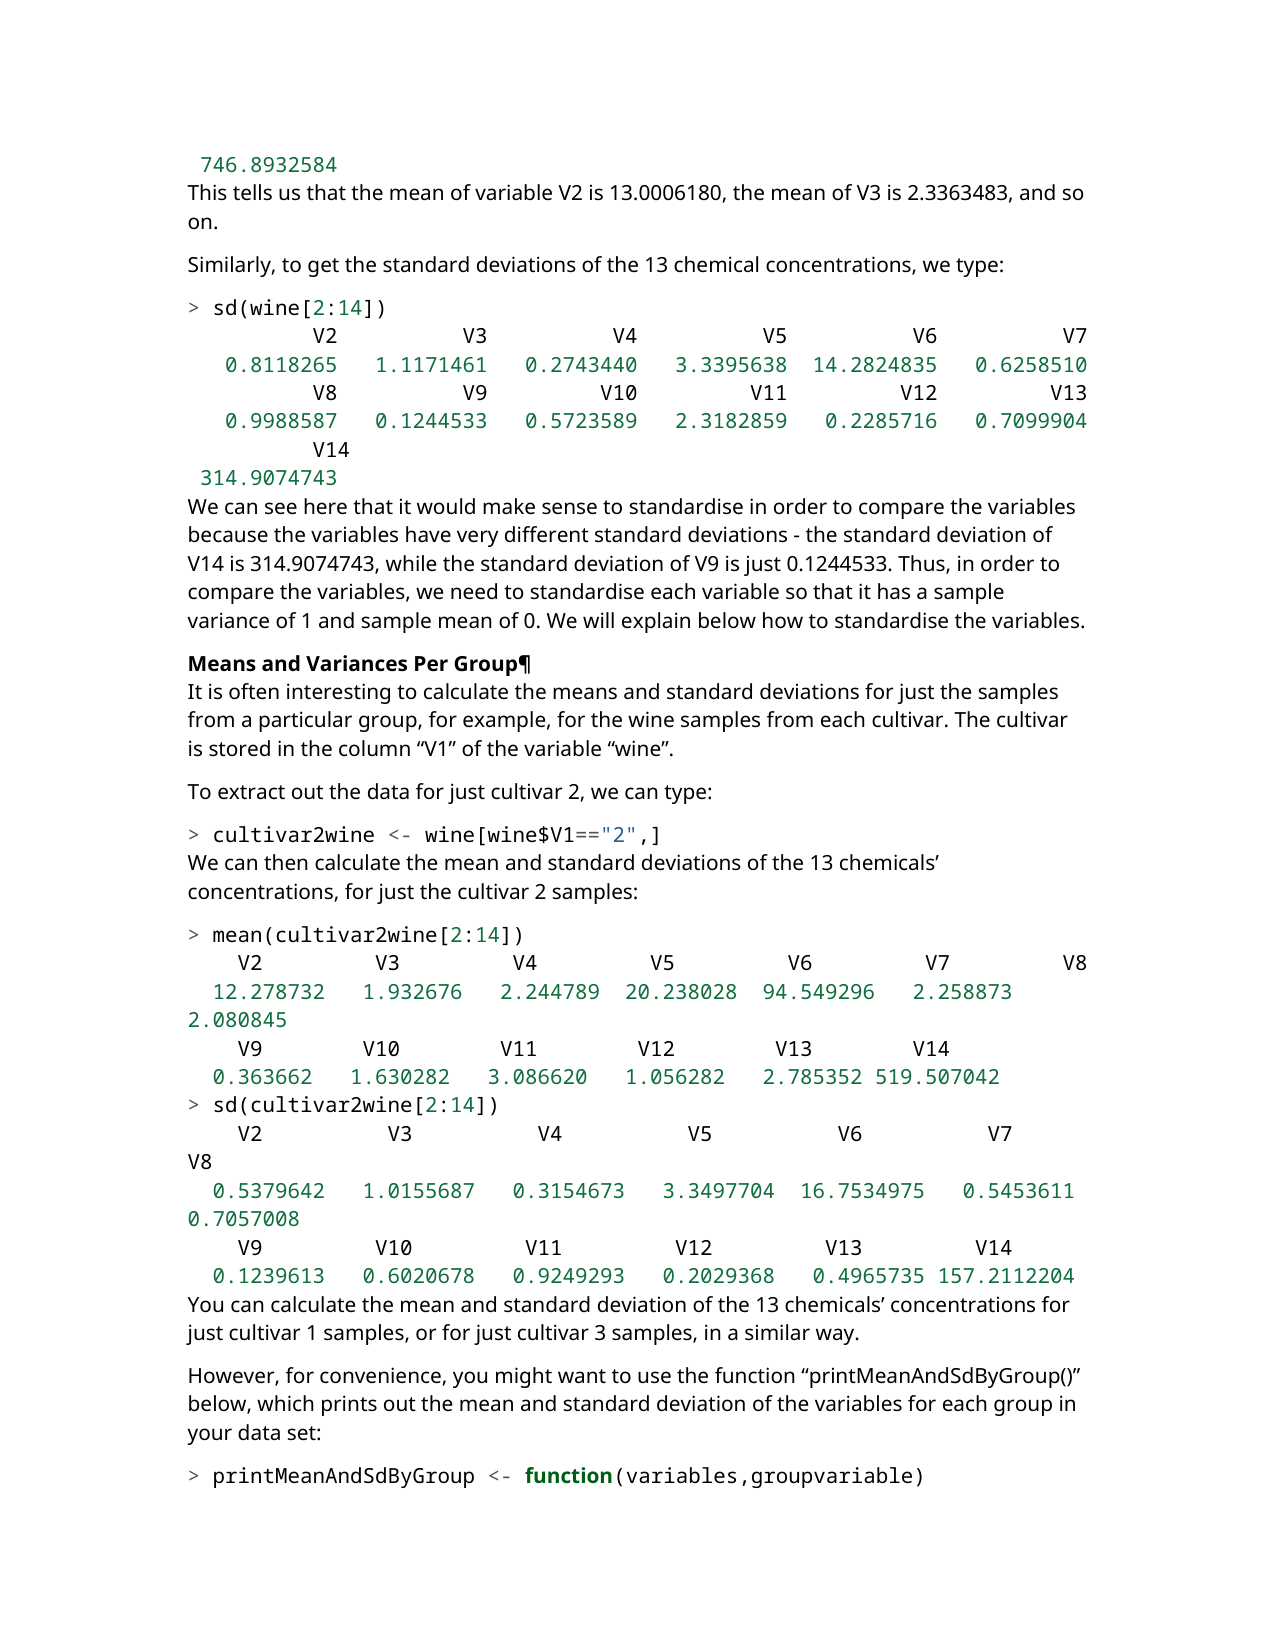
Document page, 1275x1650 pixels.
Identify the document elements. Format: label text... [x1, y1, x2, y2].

text 746.8932584 [187, 150, 1087, 178]
text Similarly, to get the standard deviations of the 13 chemical concentrations, we type: [187, 250, 1087, 278]
text 12.278732 1.932676 2.244789 20.238028 94.549296 2.258873 2.080845 [187, 977, 1087, 1034]
text V2 V3 V4 V5 V6 V7 [187, 321, 1087, 350]
text 0.5379642 1.0155687 0.3154673 3.3497704 16.7534975 0.5453611 0.7057008 [187, 1176, 1087, 1233]
text V8 V9 V10 V11 V12 V13 [187, 378, 1087, 407]
text It is often interesting to calculate the means and standard deviations for just the samples from a particular group, for example, for the wine samples from each cultivar. The cultivar is stored in the column “V1” of the variable “wine”. [187, 677, 1087, 762]
text This tells us that the mean of variable V2 is 13.0006180, the mean of V3 is 2.3363483, and so on. [187, 178, 1087, 235]
text V14 [187, 435, 1087, 463]
text > mean(cultivar2wine[2:14]) [187, 920, 1087, 948]
text However, for convenience, you might want to use the function “printMeanAndSdByGroup()” below, which prints out the mean and standard deviation of the variables for each group in your data set: [187, 1361, 1087, 1446]
text 0.1239613 0.6020678 0.9249293 0.2029368 0.4965735 157.2112204 [187, 1261, 1087, 1290]
text We can see here that it would make sense to standardise in order to compare the variables because the variables have very different standard deviations - the standard deviation of V14 is 314.9074743, while the standard deviation of V9 is just 0.1244533. Thus, in order to compare the variables, we need to standardise each variable so that it has a sample variance of 1 and sample mean of 0. We will explain below how to standardise the variables. [187, 492, 1087, 634]
text You can calculate the mean and standard deviation of the 13 chemicals’ concentrations for just cultivar 1 samples, or for just cultivar 3 samples, in a similar way. [187, 1290, 1087, 1347]
text > printMeanAndSdByGroup <- function(variables,groupvariable) [187, 1461, 1087, 1489]
text 314.9074743 [187, 463, 1087, 492]
text V9 V10 V11 V12 V13 V14 [187, 1233, 1087, 1261]
text V2 V3 V4 V5 V6 V7 V8 [187, 1119, 1087, 1176]
text V9 V10 V11 V12 V13 V14 [187, 1034, 1087, 1062]
text Means and Variances Per Group¶ [187, 649, 1087, 677]
text V2 V3 V4 V5 V6 V7 V8 [187, 948, 1087, 977]
text > cultivar2wine <- wine[wine$V1=="2",] [187, 820, 1087, 848]
text > sd(cultivar2wine[2:14]) [187, 1091, 1087, 1119]
text > sd(wine[2:14]) [187, 293, 1087, 321]
text 0.9988587 0.1244533 0.5723589 2.3182859 0.2285716 0.7099904 [187, 407, 1087, 435]
text 0.363662 1.630282 3.086620 1.056282 2.785352 519.507042 [187, 1062, 1087, 1091]
text To extract out the data for just cultivar 2, we can type: [187, 777, 1087, 806]
text 0.8118265 1.1171461 0.2743440 3.3395638 14.2824835 0.6258510 [187, 350, 1087, 378]
text We can then calculate the mean and standard deviations of the 13 chemicals’ concentrations, for just the cultivar 2 samples: [187, 848, 1087, 905]
